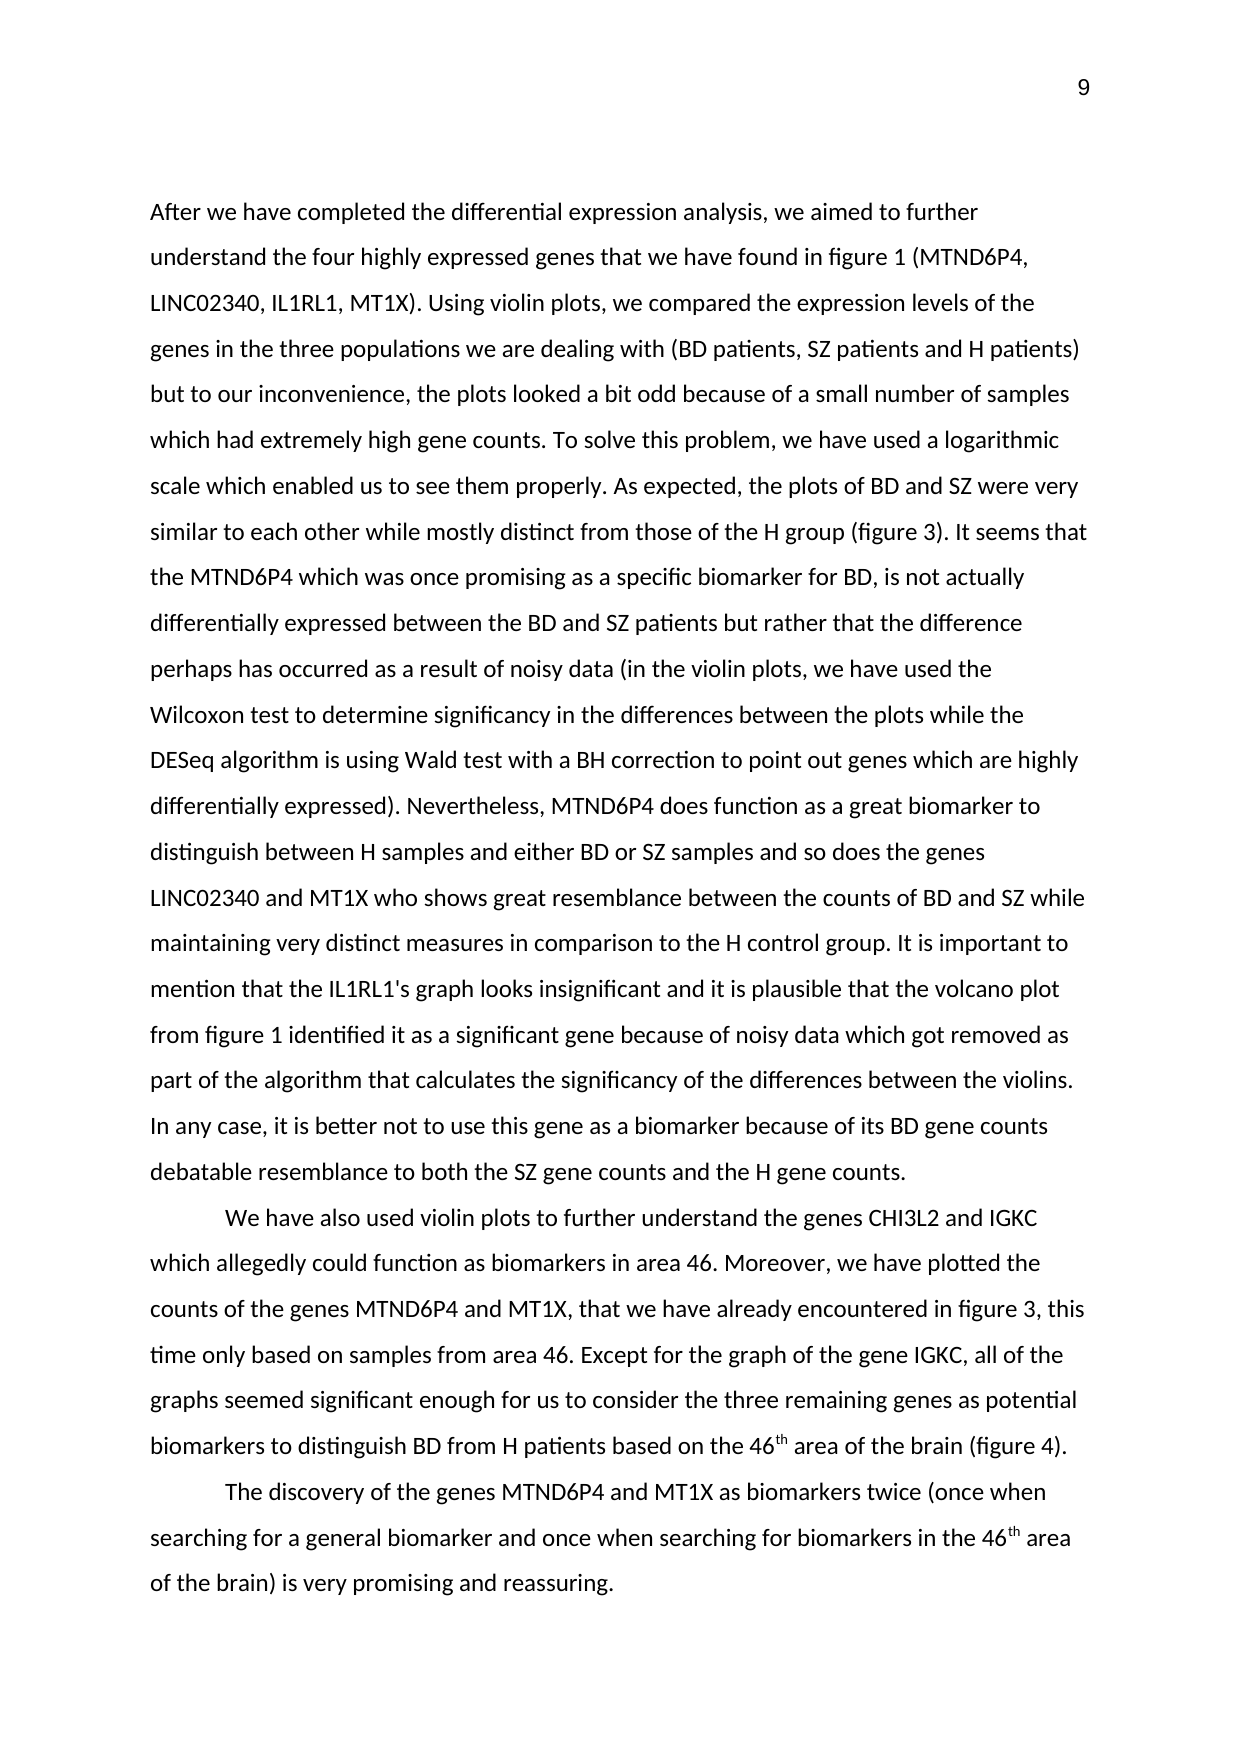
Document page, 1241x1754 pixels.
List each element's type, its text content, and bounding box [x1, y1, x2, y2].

text We have also used violin plots to further understand the genes CHI3L2 and IGKC which allegedly could function as biomarkers in area 46. Moreover, we have plotted the counts of the genes MTND6P4 and MT1X, that we have already encountered in figure 3, this time only based on samples from area 46. Except for the graph of the gene IGKC, all of the graphs seemed significant enough for us to consider the three remaining genes as potential biomarkers to distinguish BD from H patients based on the 46th area of the brain (figure 4). [150, 1202, 1090, 1461]
text After we have completed the differential expression analysis, we aimed to further understand the four highly expressed genes that we have found in figure 1 (MTND6P4, LINC02340, IL1RL1, MT1X). Using violin plots, we compared the expression levels of the genes in the three populations we are dealing with (BD patients, SZ patients and H patients) but to our inconvenience, the plots looked a bit odd because of a small number of samples which had extremely high gene counts. To solve this problem, we have used a logarithmic scale which enabled us to see them properly. As expected, the plots of BD and SZ were very similar to each other while mostly distinct from those of the H group (figure 3). It seems that the MTND6P4 which was once promising as a specific biomarker for BD, is not actually differentially expressed between the BD and SZ patients but rather that the difference perhaps has occurred as a result of noisy data (in the violin plots, we have used the Wilcoxon test to determine significancy in the differences between the plots while the DESeq algorithm is using Wald test with a BH correction to point out genes which are highly differentially expressed). Nevertheless, MTND6P4 does function as a great biomarker to distinguish between H samples and either BD or SZ samples and so does the genes LINC02340 and MT1X who shows great resemblance between the counts of BD and SZ while maintaining very distinct measures in comparison to the H control group. It is important to mention that the IL1RL1's graph looks insignificant and it is plausible that the volcano plot from figure 1 identified it as a significant gene because of noisy data which got removed as part of the algorithm that calculates the significancy of the differences between the violins. In any case, it is better not to use this gene as a biomarker because of its BD gene counts debatable resemblance to both the SZ gene counts and the H gene counts. [150, 196, 1090, 1187]
text The discovery of the genes MTND6P4 and MT1X as biomarkers twice (once when searching for a general biomarker and once when searching for biomarkers in the 46th area of the brain) is very promising and reassuring. [150, 1476, 1090, 1598]
